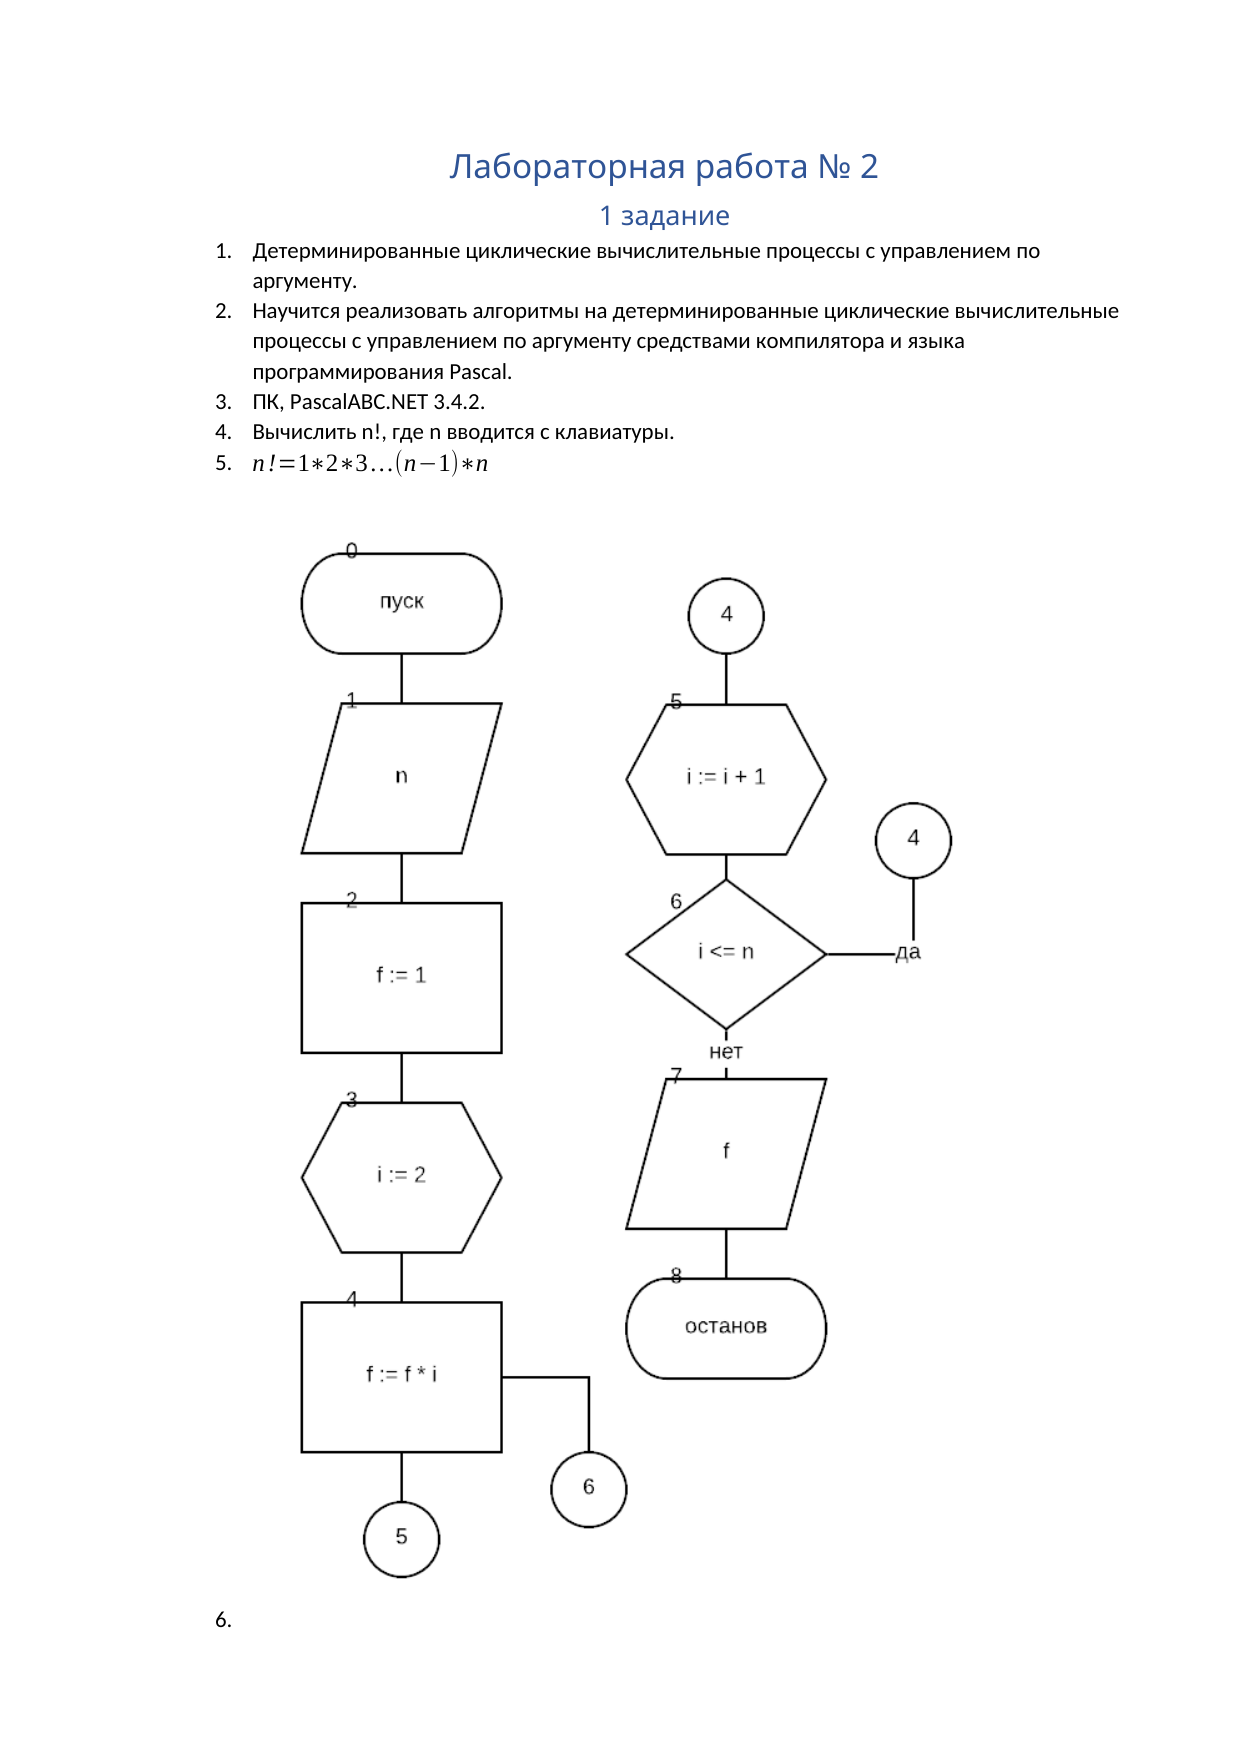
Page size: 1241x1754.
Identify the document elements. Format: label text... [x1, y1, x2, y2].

subtitle Лабораторная работа № 2 [177, 143, 1152, 188]
list Детерминированные циклические вычислительные процессы с управлением по аргументу. [215, 236, 1152, 294]
list Научится реализовать алгоритмы на детерминированные циклические вычислительные процессы с управлением по аргументу средствами компилятора и языка программирования Pascal. [215, 296, 1152, 385]
list Вычислить n!, где n вводится с клавиатуры. [215, 417, 1152, 445]
subtitle 1 задание [177, 196, 1152, 233]
picture [252, 479, 1001, 1627]
list ПК, PascalABC.NET 3.4.2. [215, 387, 1152, 415]
